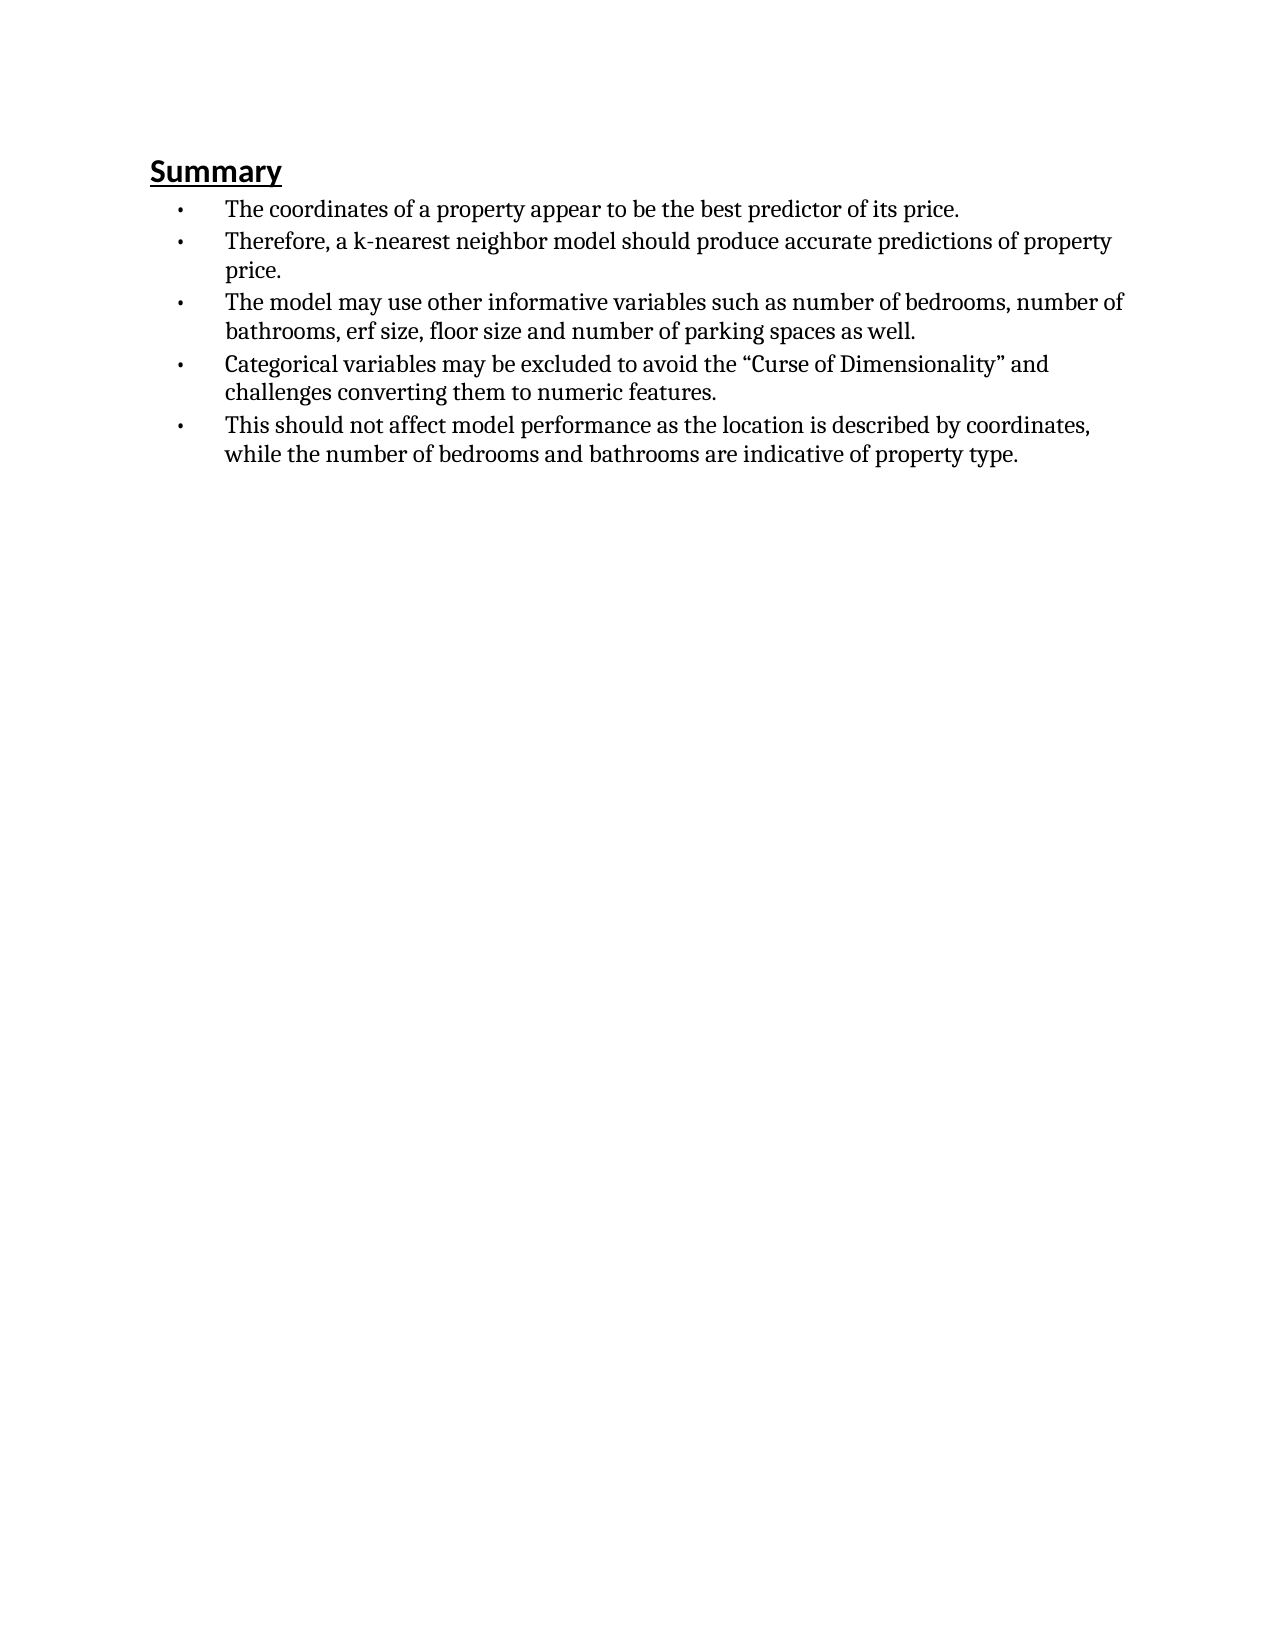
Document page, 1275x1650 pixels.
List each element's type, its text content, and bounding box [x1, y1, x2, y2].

list This should not affect model performance as the location is described by coordinates, while the number of bedrooms and bathrooms are indicative of property type. [175, 411, 1125, 468]
list The coordinates of a property appear to be the best predictor of its price. [175, 194, 1125, 223]
list Therefore, a k-nearest neighbor model should produce accurate predictions of property price. [175, 227, 1125, 284]
list The model may use other informative variables such as number of bedrooms, number of bathrooms, erf size, floor size and number of parking spaces as well. [175, 288, 1125, 346]
list Categorical variables may be excluded to avoid the “Curse of Dimensionality” and challenges converting them to numeric features. [175, 349, 1125, 407]
subtitle Summary [150, 150, 1125, 191]
